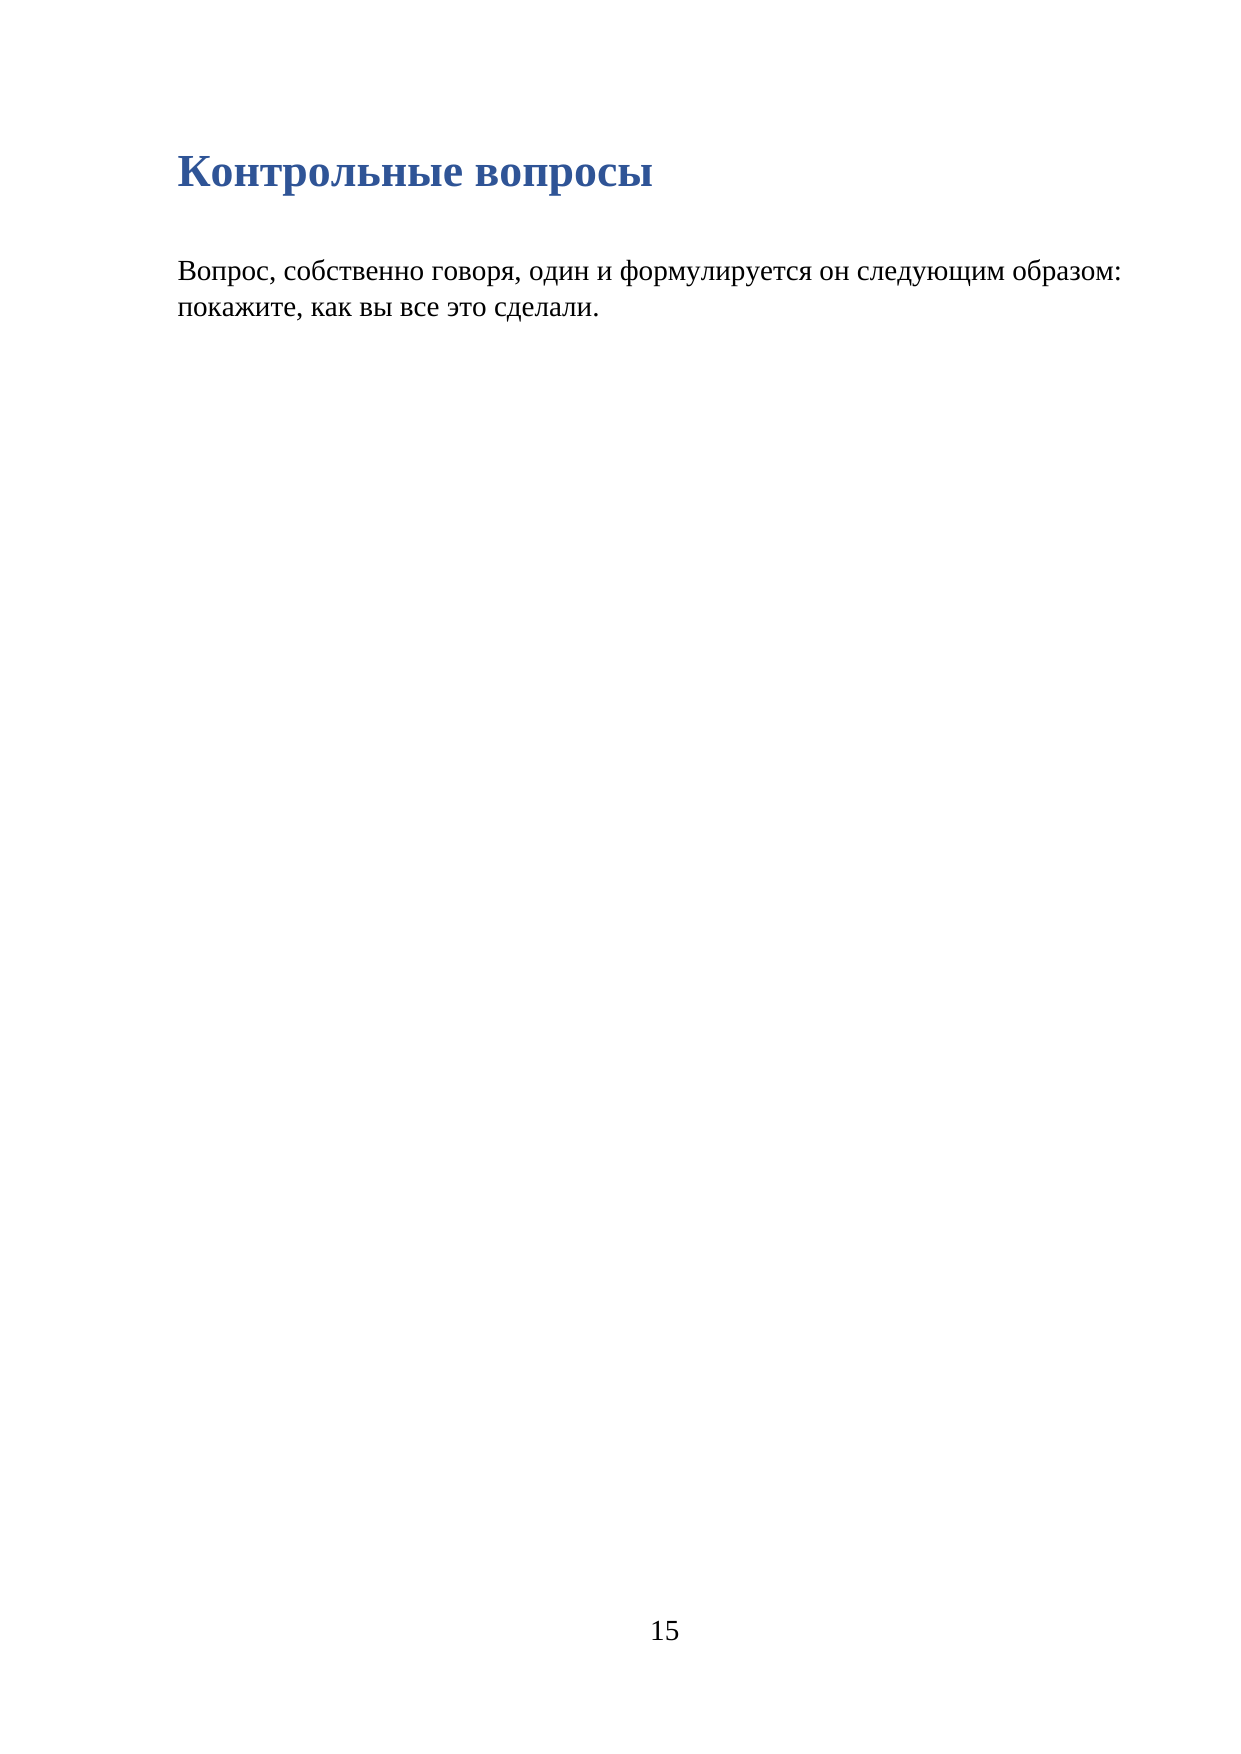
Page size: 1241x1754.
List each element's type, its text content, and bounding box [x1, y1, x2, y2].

subtitle Контрольные вопросы [177, 143, 1152, 196]
text Вопрос, собственно говоря, один и формулируется он следующим образом: покажите, как вы все это сделали. [177, 253, 1152, 322]
